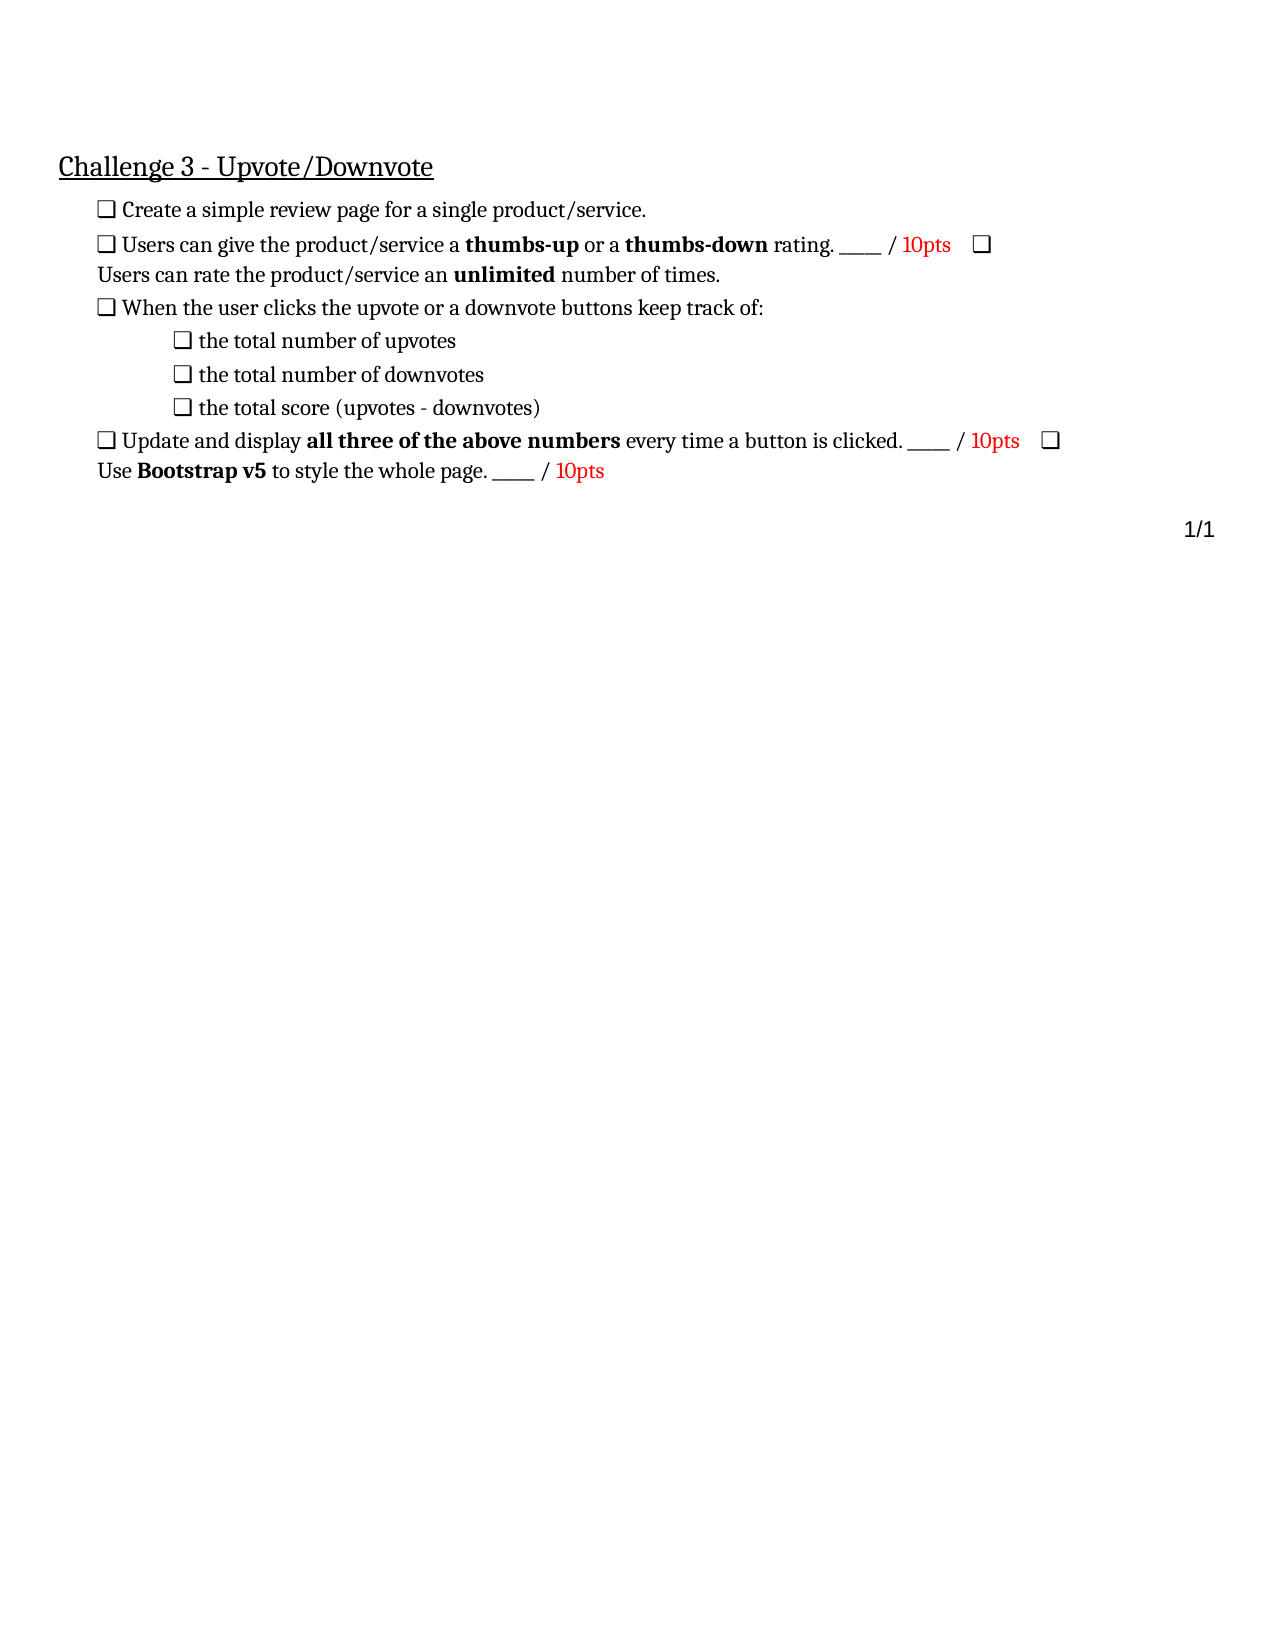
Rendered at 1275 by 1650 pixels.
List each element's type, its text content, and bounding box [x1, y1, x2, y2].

text ❏ When the user clicks the upvote or a downvote buttons keep track of: [96, 293, 1215, 321]
subtitle Challenge 3 - Upvote/Downvote [58, 150, 1215, 183]
text 1/1 [60, 516, 1215, 542]
text ❏ Users can give the product/service a thumbs-up or a thumbs-down rating. _____ / 10pts ❏ Users can rate the product/service an unlimited number of times. [96, 230, 1020, 288]
text ❏ the total number of downvotes [172, 360, 1215, 388]
text ❏ the total score (upvotes - downvotes) [172, 393, 1215, 421]
text ❏ the total number of upvotes [172, 326, 1215, 354]
text ❏ Create a simple review page for a single product/service. [96, 193, 1215, 224]
text ❏ Update and display all three of the above numbers every time a button is clicked. _____ / 10pts ❏ Use Bootstrap v5 to style the whole page. _____ / 10pts [96, 427, 1088, 484]
